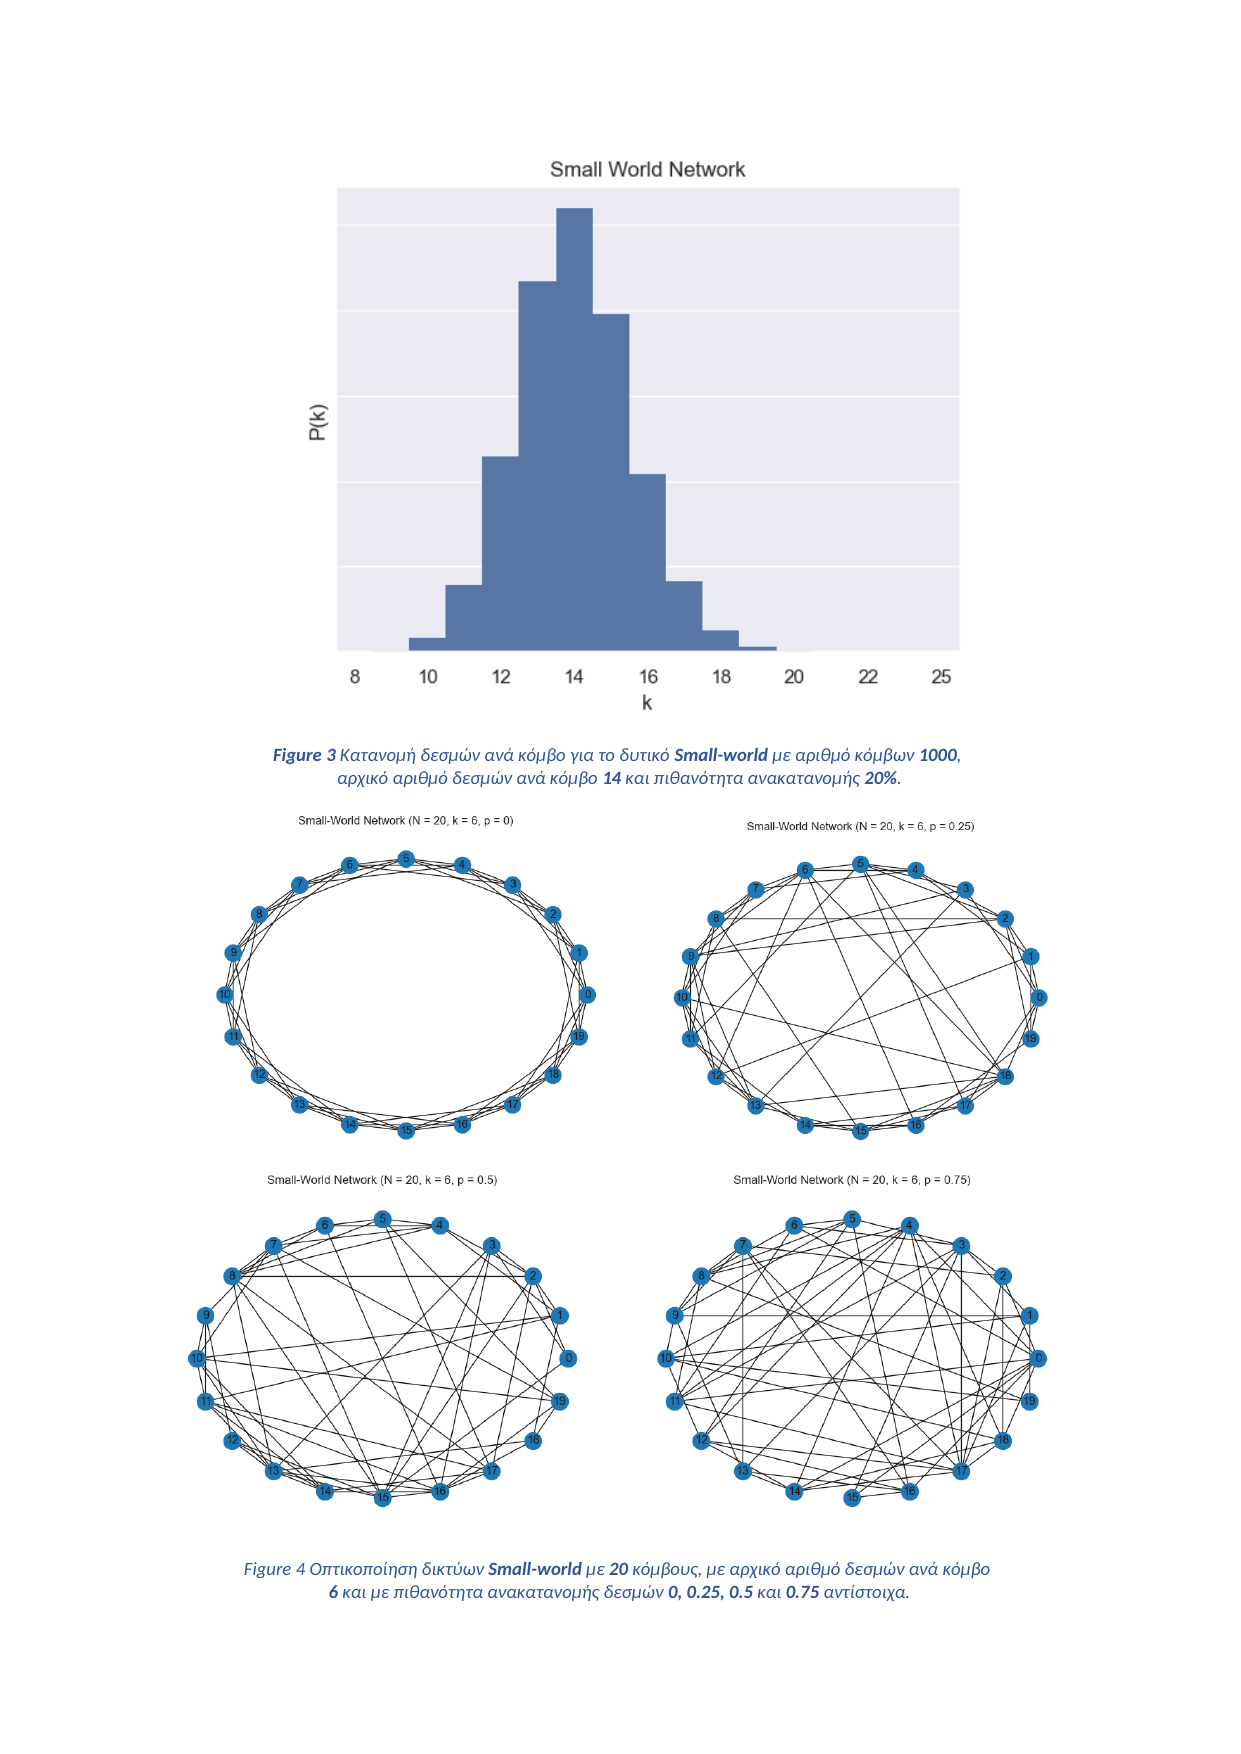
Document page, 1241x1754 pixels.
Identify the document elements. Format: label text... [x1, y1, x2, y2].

picture [297, 150, 972, 725]
picture [179, 810, 632, 1166]
text Figure 4 Οπτικοποίηση δικτύων Small-world με 20 κόμβους, με αρχικό αριθμό δεσμών ανά κόμβο 6 και με πιθανότητα ανακατανομής δεσμών 0, 0.25, 0.5 και 0.75 αντίστοιχα. [150, 1558, 1090, 1603]
text Figure 3 Κατανομή δεσμών ανά κόμβο για το δυτικό Small-world με αριθμό κόμβων 1000, αρχικό αριθμό δεσμών ανά κόμβο 14 και πιθανότητα ανακατανομής 20%. [150, 743, 1090, 789]
picture [150, 1168, 614, 1534]
picture [637, 815, 1083, 1166]
picture [619, 1168, 1083, 1534]
